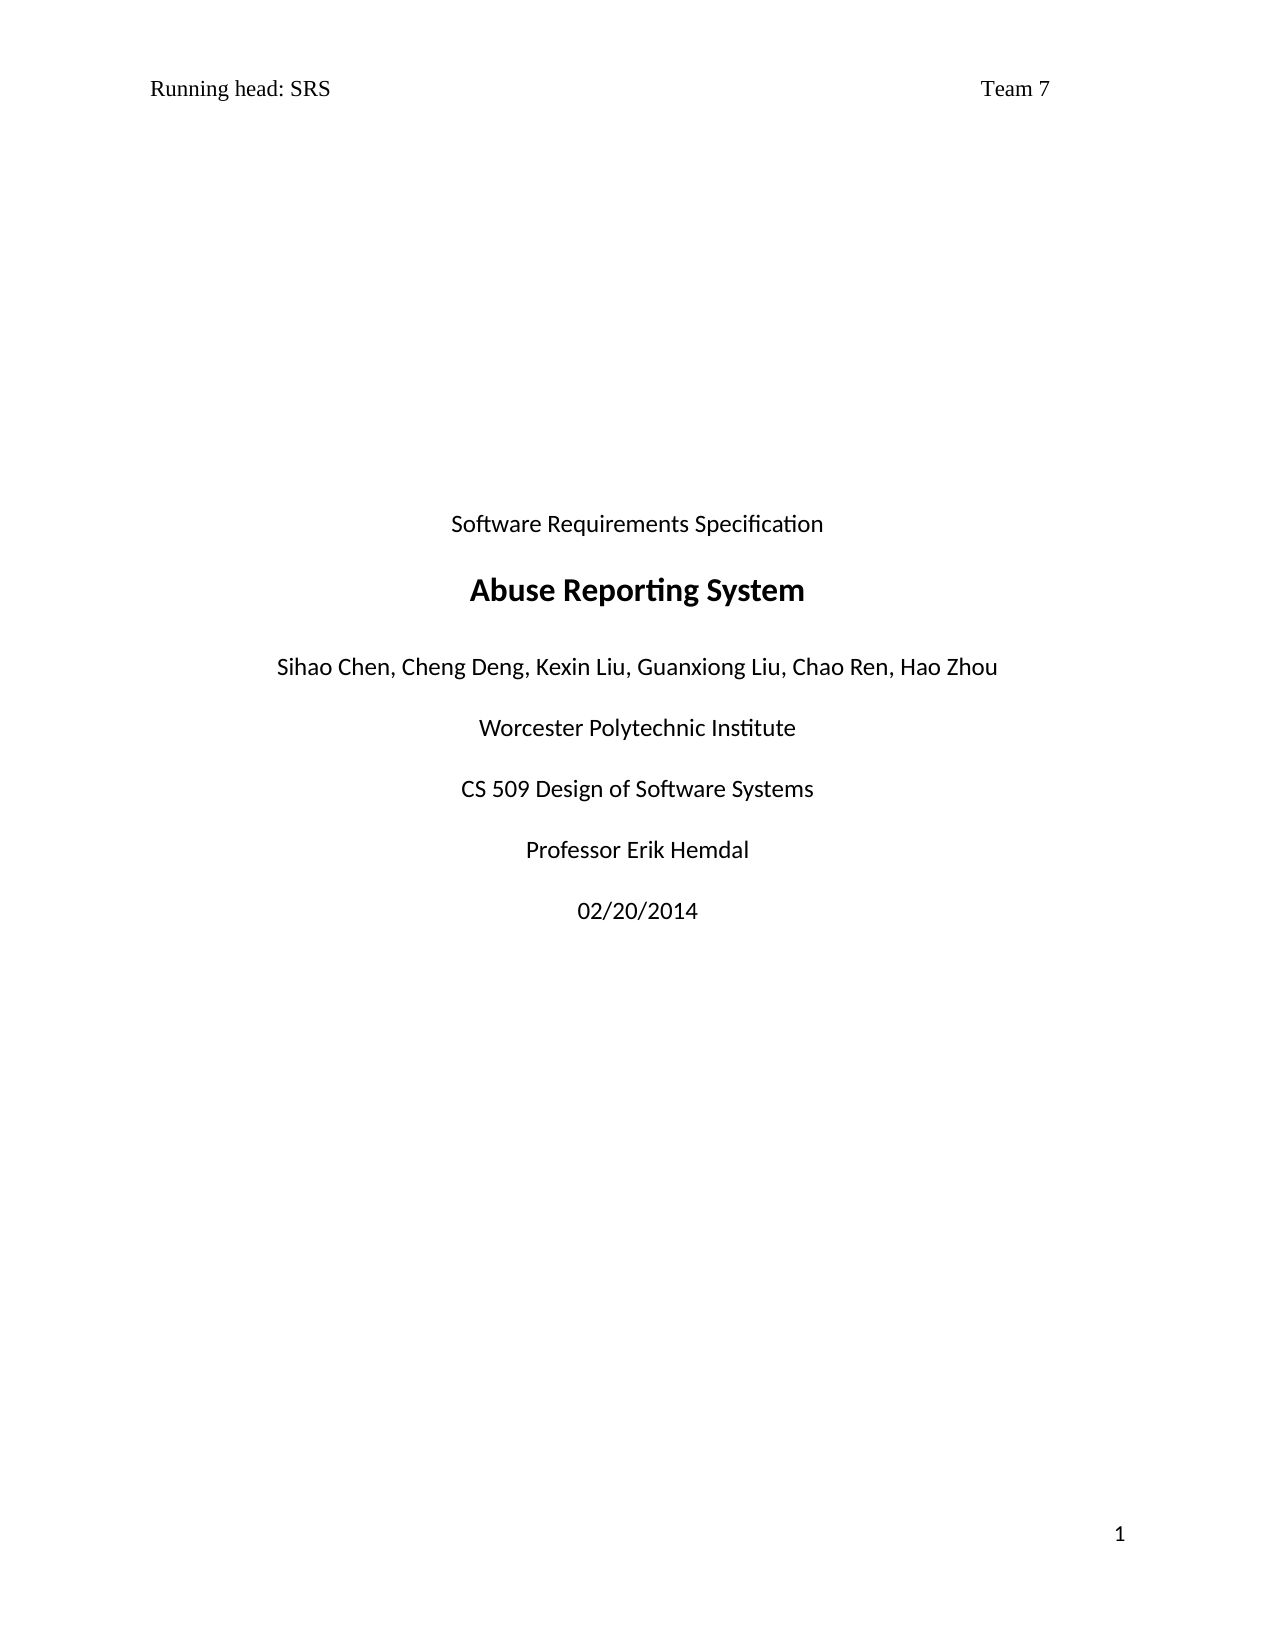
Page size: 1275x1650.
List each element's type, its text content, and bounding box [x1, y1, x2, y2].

title 02/20/2014 [150, 895, 1125, 925]
title Abuse Reporting System [150, 569, 1125, 610]
title CS 509 Design of Software Systems [150, 773, 1125, 803]
title Worcester Polytechnic Institute [150, 712, 1125, 742]
title Sihao Chen, Cheng Deng, Kexin Liu, Guanxiong Liu, Chao Ren, Hao Zhou [150, 651, 1125, 681]
title Software Requirements Specification [150, 508, 1125, 539]
title Professor Erik Hemdal [150, 834, 1125, 864]
